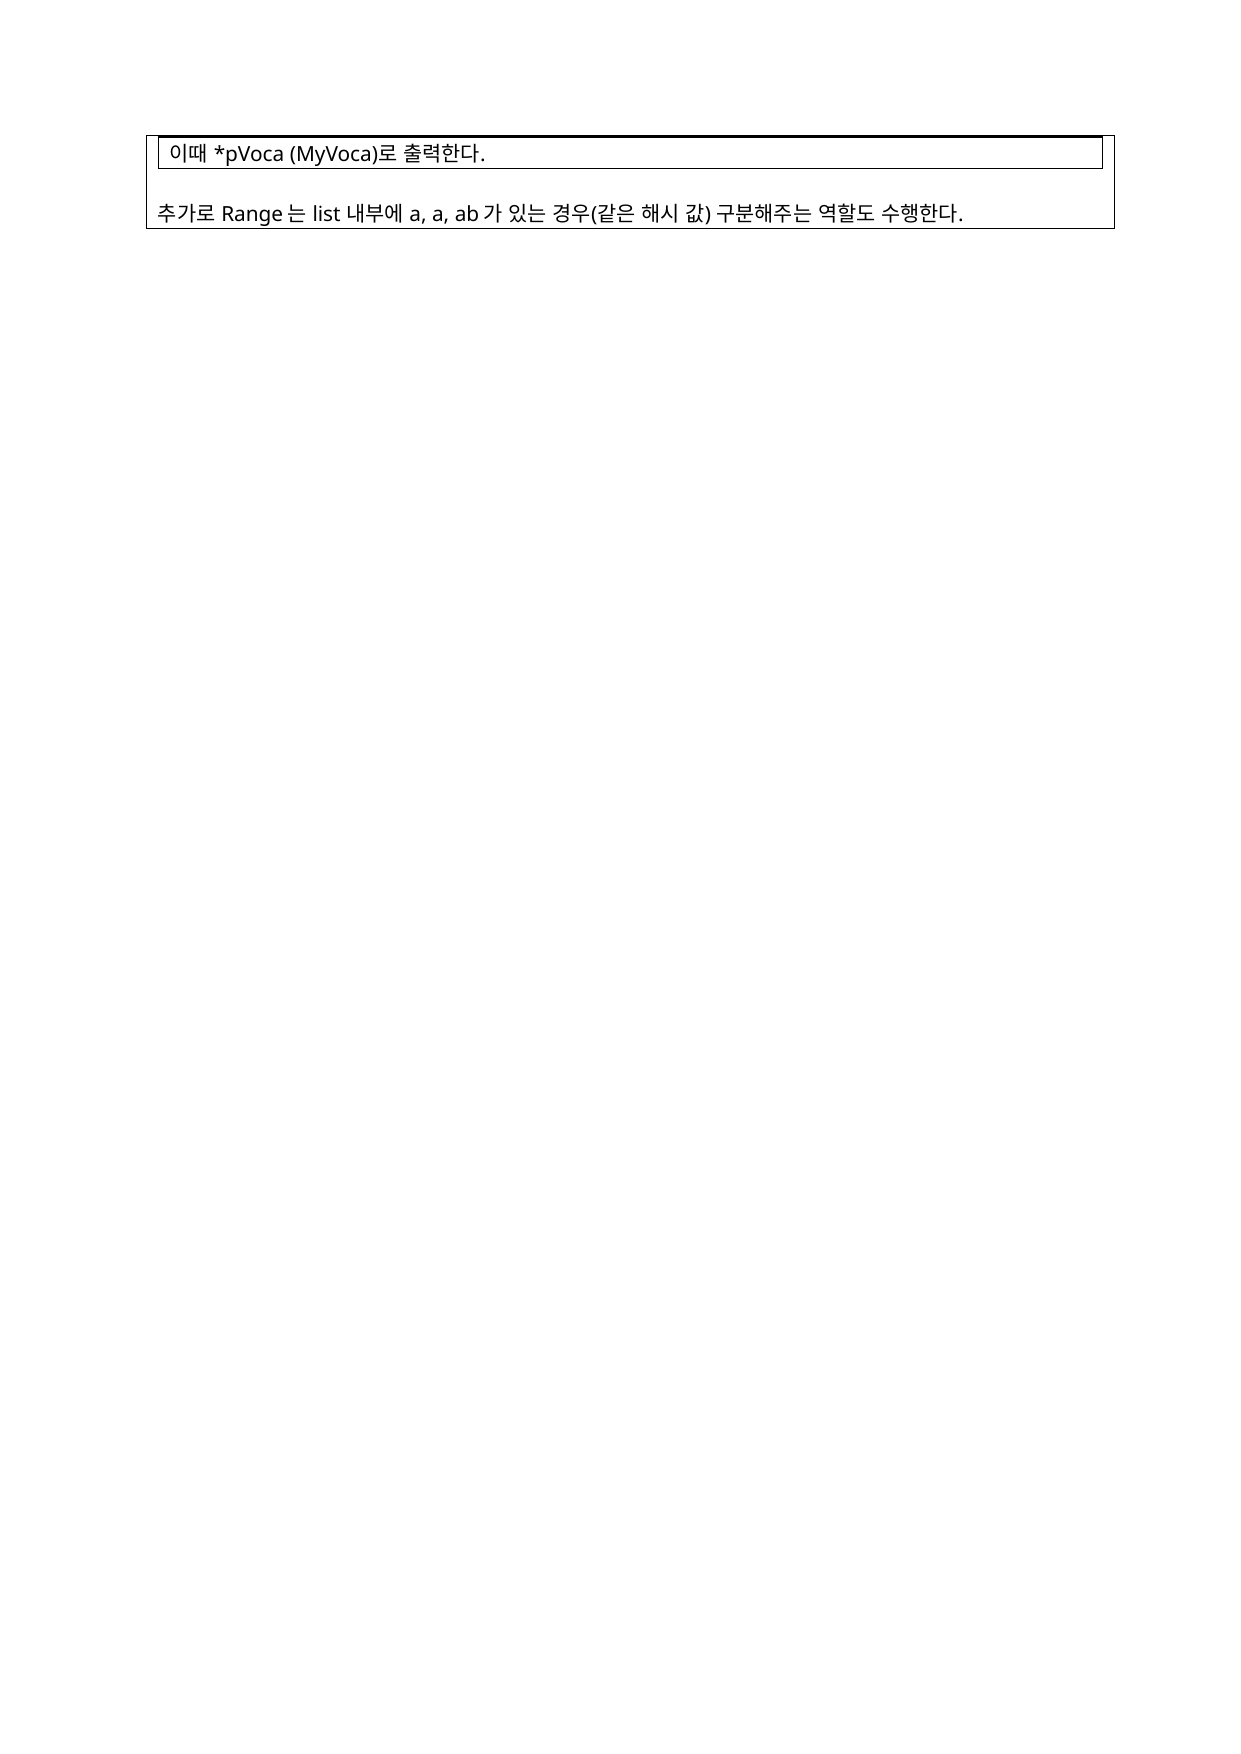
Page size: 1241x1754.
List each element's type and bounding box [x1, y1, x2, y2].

table_cell [147, 136, 1114, 228]
